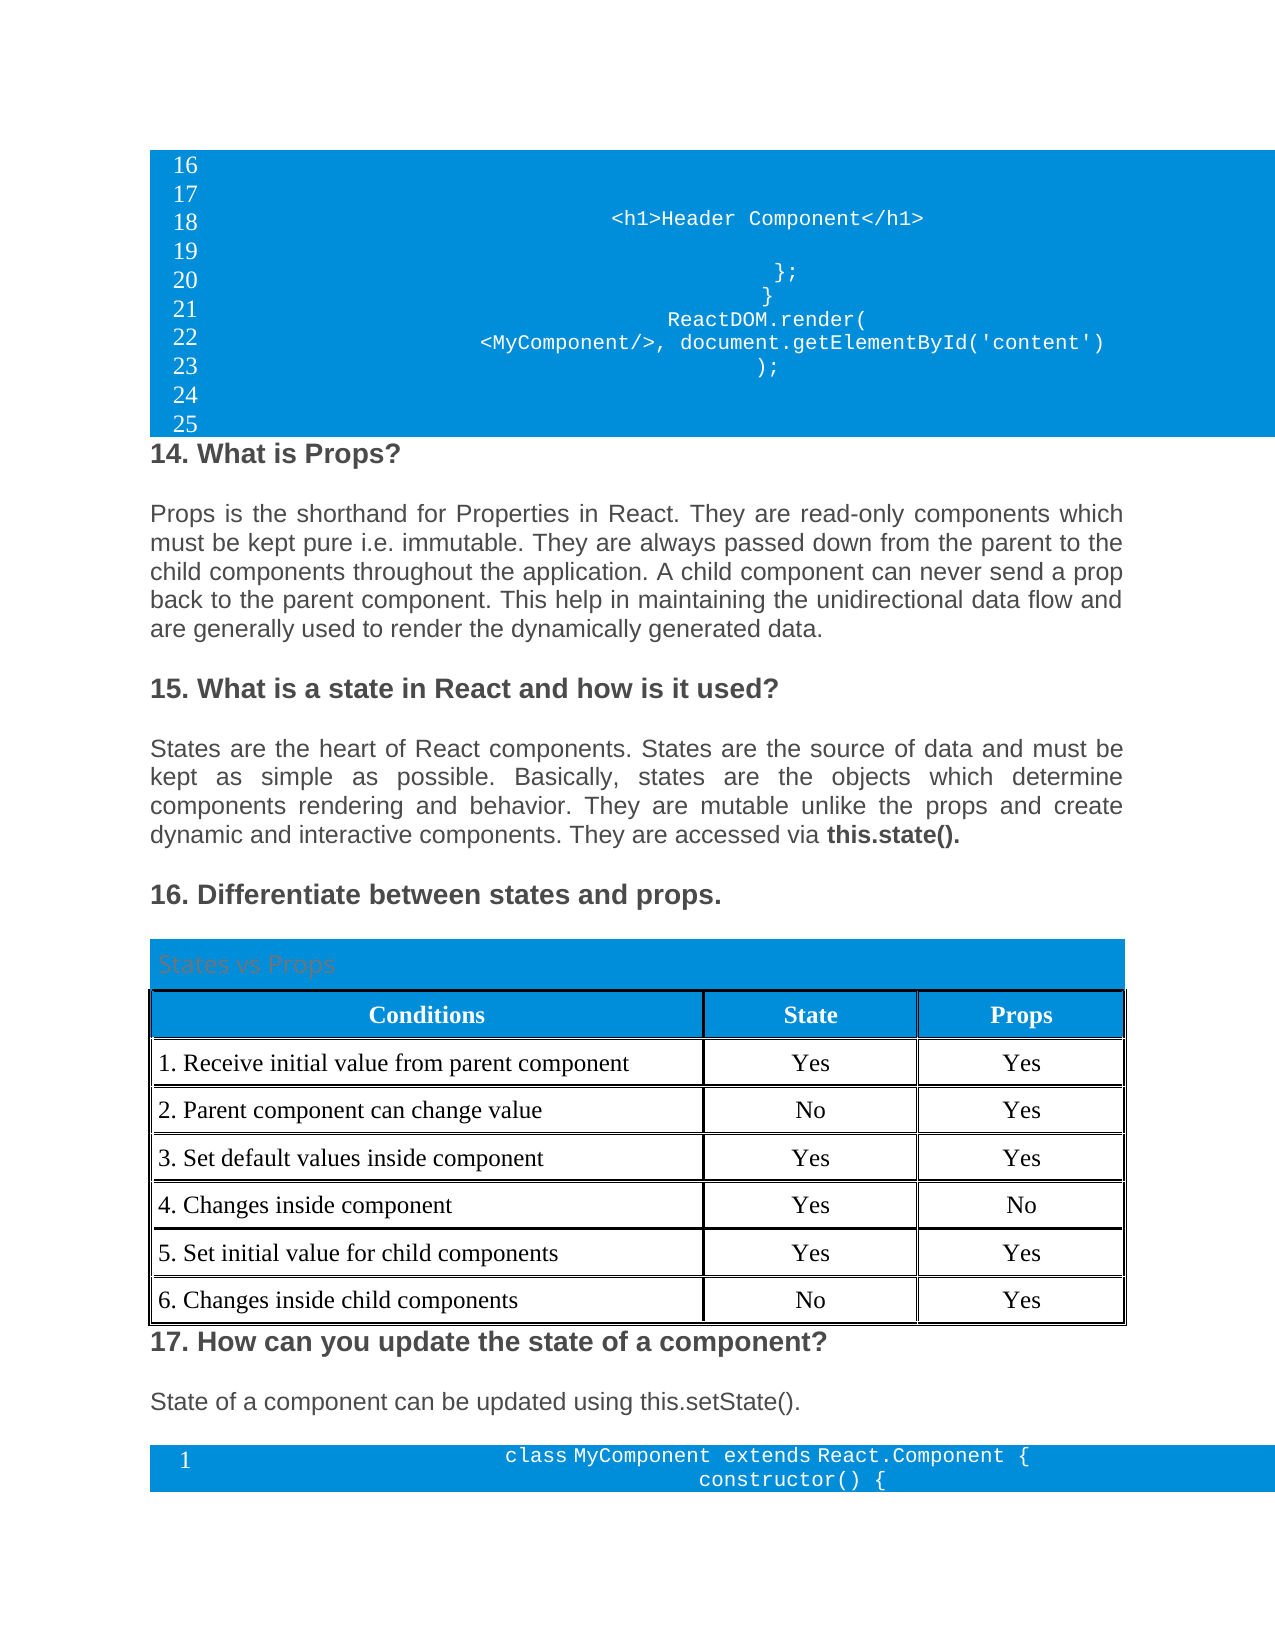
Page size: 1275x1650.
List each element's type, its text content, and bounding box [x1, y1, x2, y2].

table_cell Yes [705, 1135, 916, 1179]
table_cell Yes [705, 1040, 916, 1084]
table_cell No [919, 1179, 1124, 1227]
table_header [220, 1445, 1275, 1492]
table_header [150, 1445, 220, 1492]
text Props is the shorthand for Properties in React. They are read-only components which must be kept pure i.e. immutable. They are always passed down from the parent to the child components throughout the application. A child component can never send a prop back to the parent component. This help in maintaining the unidirectional data flow and are generally used to render the dynamically generated data. [150, 499, 1125, 643]
table_cell Yes [705, 1230, 916, 1274]
table_cell 2. Parent component can change value [152, 1084, 702, 1132]
text 16. Differentiate between states and props. [150, 878, 1125, 910]
table_cell 3. Set default values inside component [150, 1132, 703, 1179]
table_cell 6. Changes inside child components [152, 1275, 703, 1322]
table_cell Yes [919, 1227, 1123, 1274]
table_cell State [705, 992, 916, 1037]
table_cell Yes [918, 1132, 1125, 1179]
table_cell Yes [705, 1183, 916, 1227]
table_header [150, 150, 220, 437]
text 17. How can you update the state of a component? [150, 1326, 1125, 1358]
table_cell 1. Receive initial value from parent component [150, 1037, 703, 1084]
table_cell Yes [918, 1275, 1124, 1322]
table_cell 5. Set initial value for child components [152, 1227, 702, 1274]
table_cell Yes [918, 1037, 1125, 1084]
table_cell No [703, 1278, 918, 1322]
text 15. What is a state in React and how is it used? [150, 672, 1125, 704]
table_cell No [705, 1088, 916, 1132]
text States are the heart of React components. States are the source of data and must be kept as simple as possible. Basically, states are the objects which determine components rendering and behavior. They are mutable unlike the props and create dynamic and interactive components. They are accessed via this.state(). [150, 733, 1125, 848]
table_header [220, 150, 1275, 437]
table_cell Conditions [150, 989, 702, 1037]
text 14. What is Props? [150, 437, 1125, 470]
table_cell 4. Changes inside component [152, 1179, 702, 1227]
text State of a component can be updated using this.setState(). [150, 1387, 1125, 1416]
table_cell Yes [919, 1084, 1124, 1132]
table_header States vs Props [150, 939, 1125, 989]
table_cell Props [919, 991, 1123, 1037]
